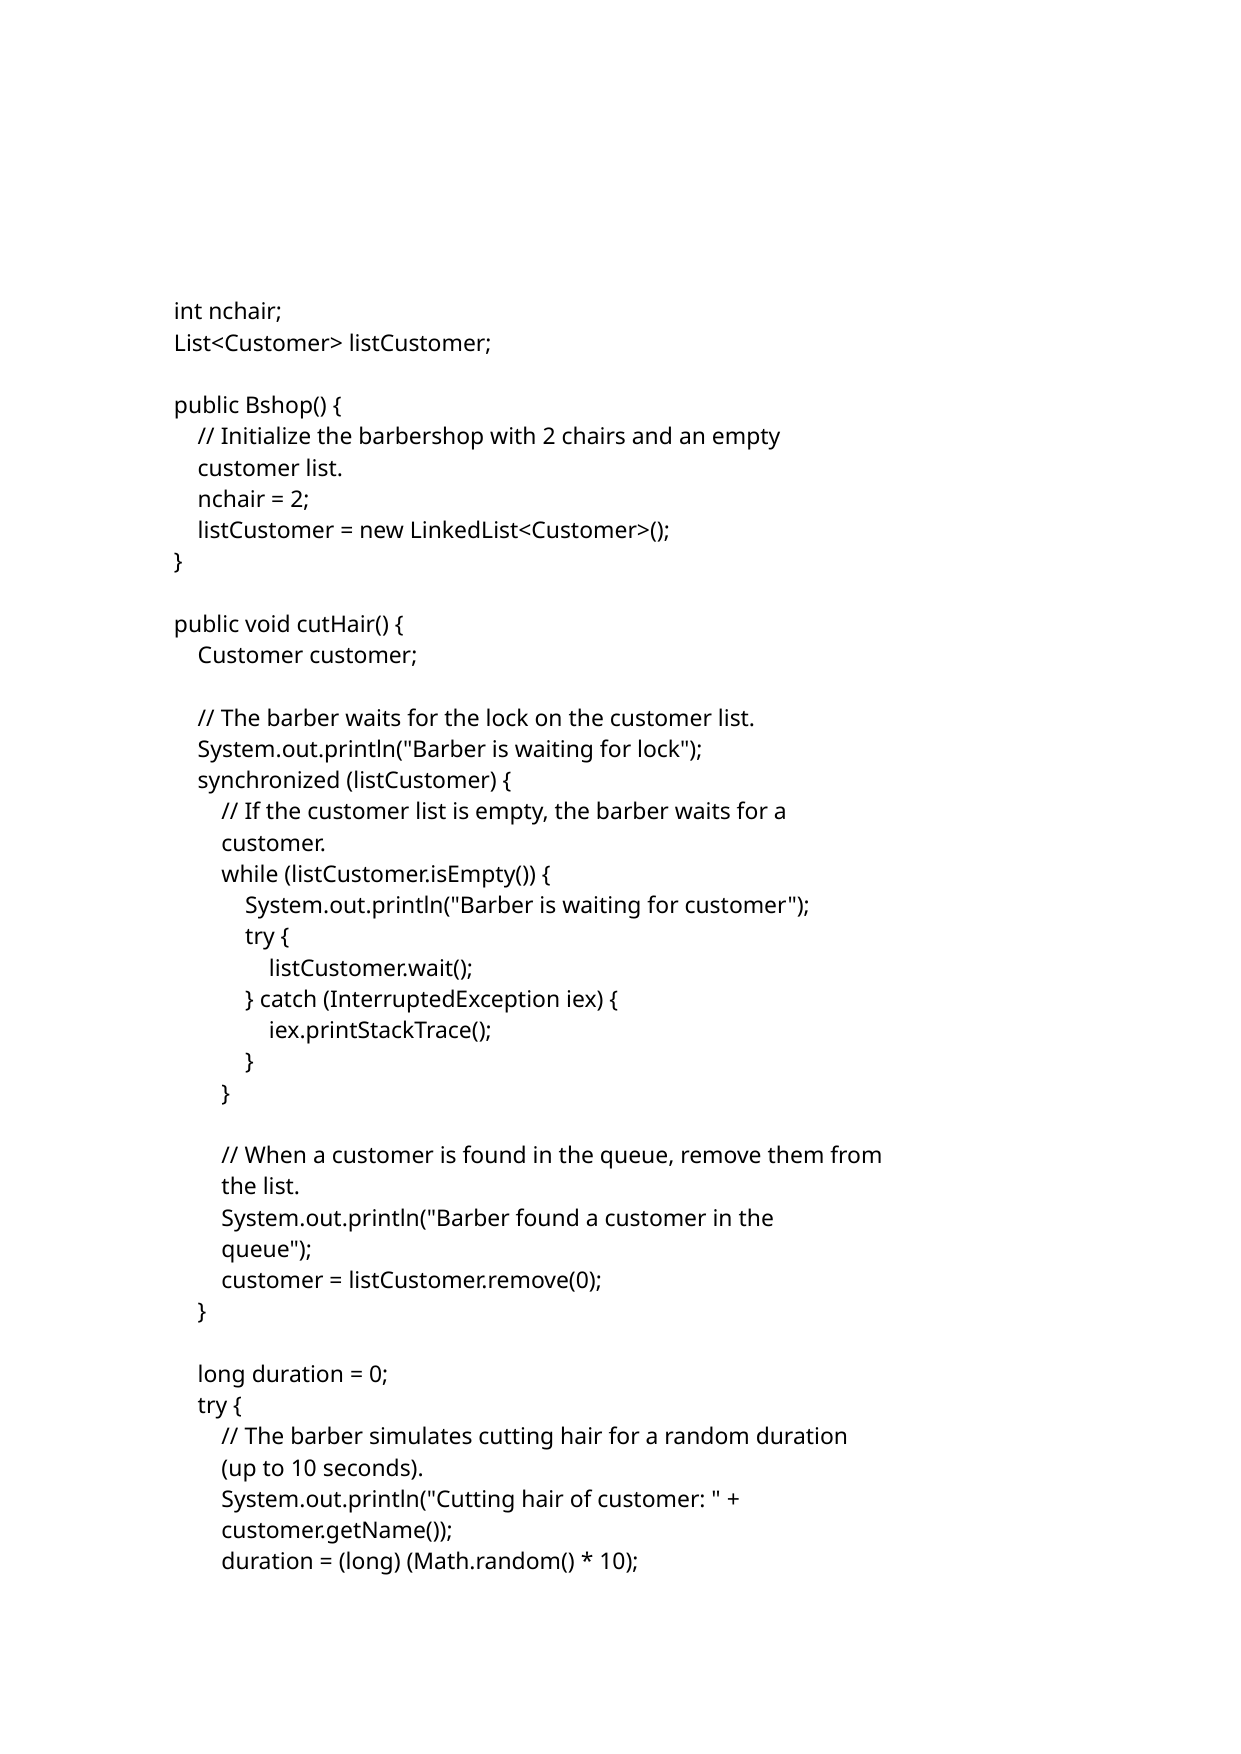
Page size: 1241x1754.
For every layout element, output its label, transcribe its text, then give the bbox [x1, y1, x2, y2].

text synchronized (listCustomer) { [150, 764, 1090, 795]
text iex.printStackTrace(); [150, 1014, 1090, 1045]
text customer = listCustomer.remove(0); [150, 1264, 1090, 1295]
text } [150, 1045, 1090, 1077]
text try { [150, 920, 1090, 952]
text nchair = 2; [150, 483, 1090, 514]
text // The barber simulates cutting hair for a random duration [150, 1420, 1090, 1452]
text customer list. [150, 452, 1090, 483]
text } [150, 1077, 1090, 1108]
text } [150, 1295, 1090, 1327]
text long duration = 0; [150, 1358, 1090, 1389]
text System.out.println("Barber found a customer in the [150, 1202, 1090, 1233]
text customer.getName()); [150, 1514, 1090, 1545]
text // The barber waits for the lock on the customer list. [150, 702, 1090, 733]
text } catch (InterruptedException iex) { [150, 983, 1090, 1014]
text public Bshop() { [150, 389, 1090, 420]
text try { [150, 1389, 1090, 1420]
text (up to 10 seconds). [150, 1452, 1090, 1483]
text // If the customer list is empty, the barber waits for a [150, 795, 1090, 827]
text System.out.println("Barber is waiting for lock"); [150, 733, 1090, 764]
text } [150, 545, 1090, 577]
text // Initialize the barbershop with 2 chairs and an empty [150, 420, 1090, 452]
text // When a customer is found in the queue, remove them from [150, 1139, 1090, 1170]
text while (listCustomer.isEmpty()) { [150, 858, 1090, 889]
text Customer customer; [150, 639, 1090, 670]
text duration = (long) (Math.random() * 10); [150, 1545, 1090, 1577]
text int nchair; [150, 295, 1090, 327]
text public void cutHair() { [150, 608, 1090, 639]
text listCustomer = new LinkedList<Customer>(); [150, 514, 1090, 545]
text System.out.println("Cutting hair of customer: " + [150, 1483, 1090, 1514]
text the list. [150, 1170, 1090, 1202]
text customer. [150, 827, 1090, 858]
text queue"); [150, 1233, 1090, 1264]
text listCustomer.wait(); [150, 952, 1090, 983]
text List<Customer> listCustomer; [150, 327, 1090, 358]
text System.out.println("Barber is waiting for customer"); [150, 889, 1090, 920]
